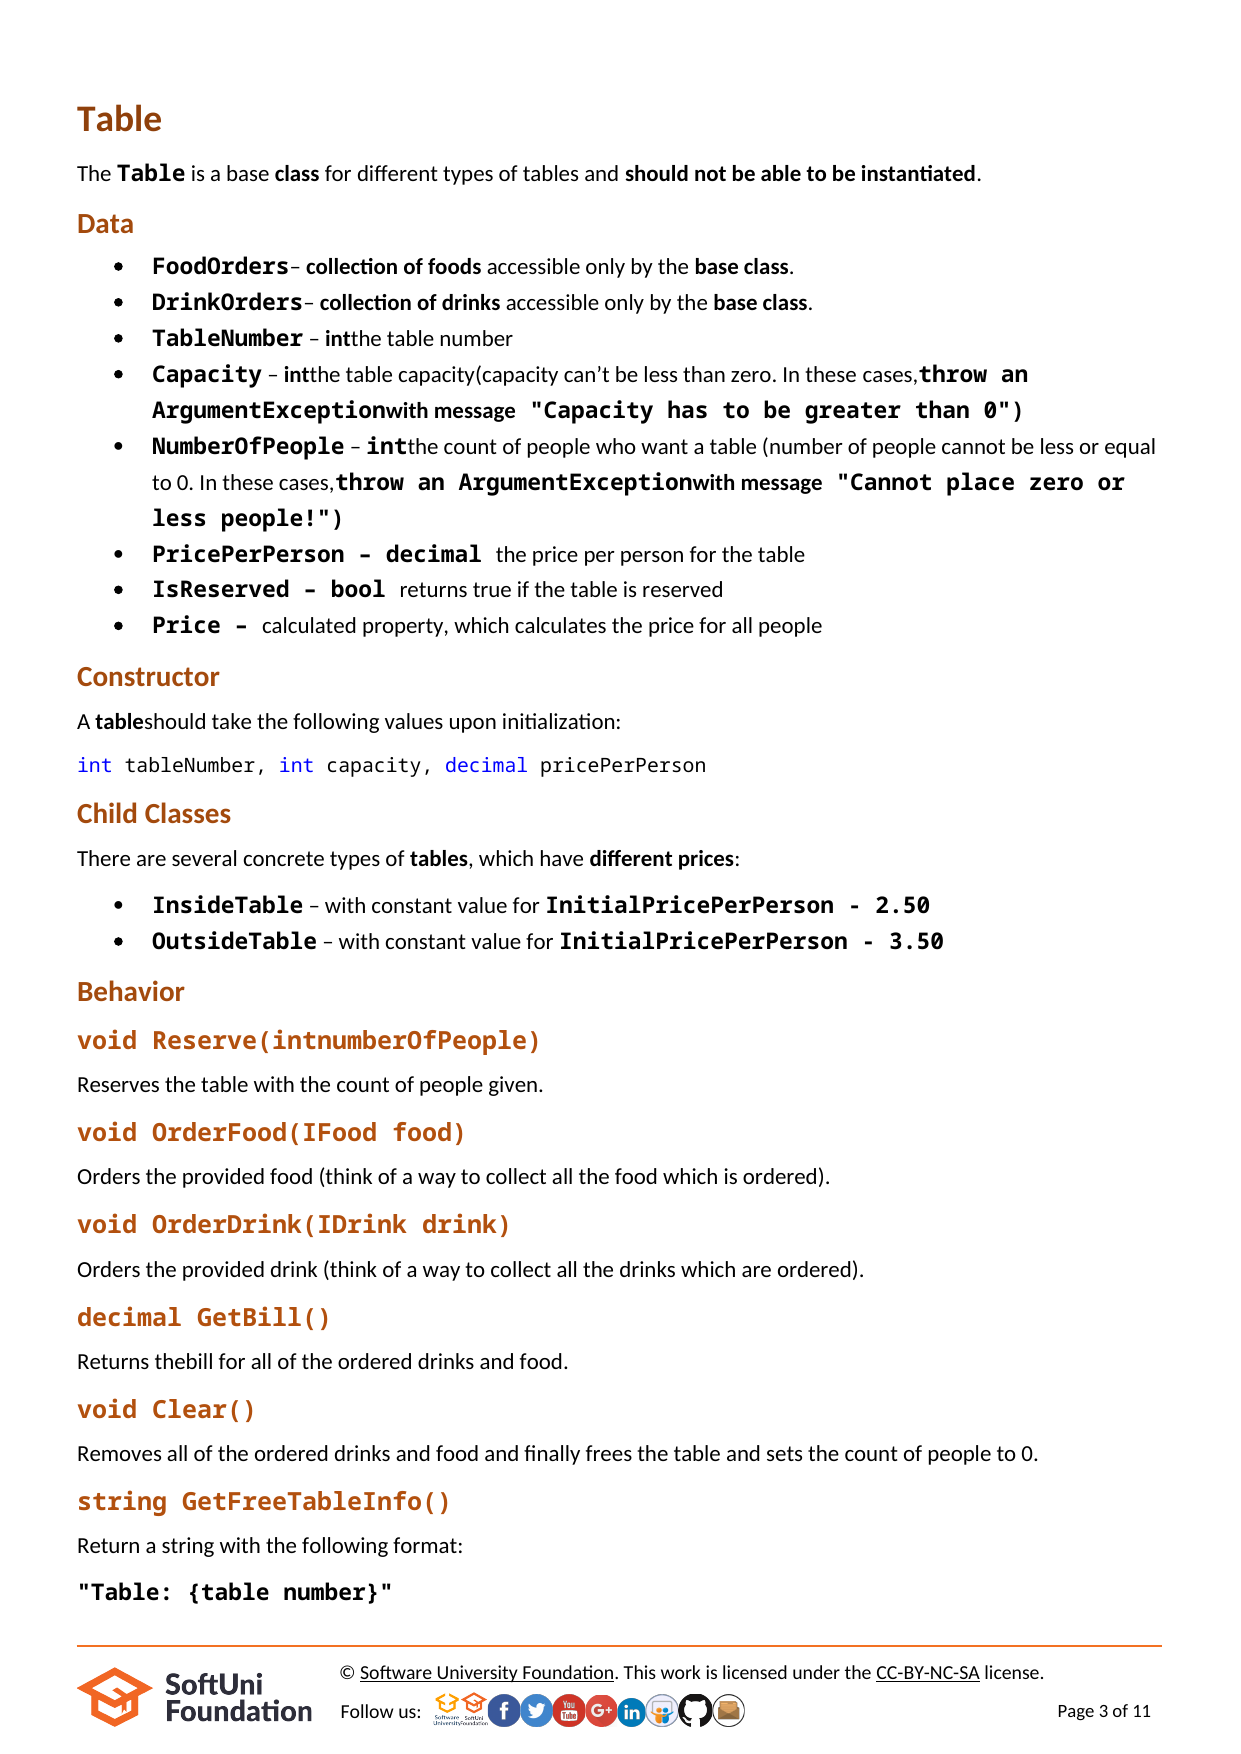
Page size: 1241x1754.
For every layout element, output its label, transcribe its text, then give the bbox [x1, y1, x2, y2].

text A tableshould take the following values upon initialization: [77, 707, 1163, 735]
text There are several concrete types of tables, which have different prices: [77, 844, 1163, 872]
picture [433, 1692, 625, 1727]
picture [638, 1694, 745, 1727]
list IsReserved – bool returns true if the table is reserved [114, 573, 1163, 605]
text "Table: {table number}" [77, 1576, 1163, 1607]
list NumberOfPeople – intthe count of people who want a table (number of people cannot be less or equal to 0. In these cases,throw an ArgumentExceptionwith message "Cannot place zero or less people!") [114, 430, 1163, 533]
text Reserves the table with the count of people given. [77, 1070, 1163, 1098]
text int tableNumber, int capacity, decimal pricePerPerson [77, 752, 1163, 779]
subtitle string GetFreeTableInfo() [77, 1484, 1163, 1518]
text Removes all of the ordered drinks and food and finally frees the table and sets the count of people to 0. [77, 1439, 1163, 1467]
list OutsideTable – with constant value for InitialPricePerPerson - 3.50 [114, 925, 1163, 956]
text Orders the provided food (think of a way to collect all the food which is ordered). [77, 1162, 1163, 1191]
subtitle decimal GetBill() [77, 1299, 1163, 1333]
list Price – calculated property, which calculates the price for all people [114, 609, 1163, 641]
picture [76, 1667, 312, 1727]
list Capacity – intthe table capacity(capacity can’t be less than zero. In these cases,throw an ArgumentExceptionwith message "Capacity has to be greater than 0") [114, 358, 1163, 425]
subtitle void Clear() [77, 1392, 1163, 1426]
list PricePerPerson – decimal the price per person for the table [114, 537, 1163, 569]
text Returns thebill for all of the ordered drinks and food. [77, 1347, 1163, 1375]
subtitle Constructor [77, 658, 1163, 693]
subtitle void OrderFood(IFood food) [77, 1115, 1163, 1149]
list DrinkOrders– collection of drinks accessible only by the base class. [114, 286, 1163, 317]
subtitle Table [77, 95, 1163, 141]
subtitle void Reserve(intnumberOfPeople) [77, 1023, 1163, 1057]
list InsideTable – with constant value for InitialPricePerPerson - 2.50 [114, 889, 1163, 920]
subtitle Behavior [77, 973, 1163, 1009]
text Orders the provided drink (think of a way to collect all the drinks which are ordered). [77, 1255, 1163, 1283]
list TableNumber – intthe table number [114, 322, 1163, 353]
subtitle void OrderDrink(IDrink drink) [77, 1207, 1163, 1241]
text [77, 1531, 1163, 1559]
list FoodOrders– collection of foods accessible only by the base class. [114, 250, 1163, 281]
text The Table is a base class for different types of tables and should not be able to be instantiated. [77, 156, 1163, 188]
subtitle Child Classes [77, 795, 1163, 831]
subtitle Data [77, 205, 1163, 241]
